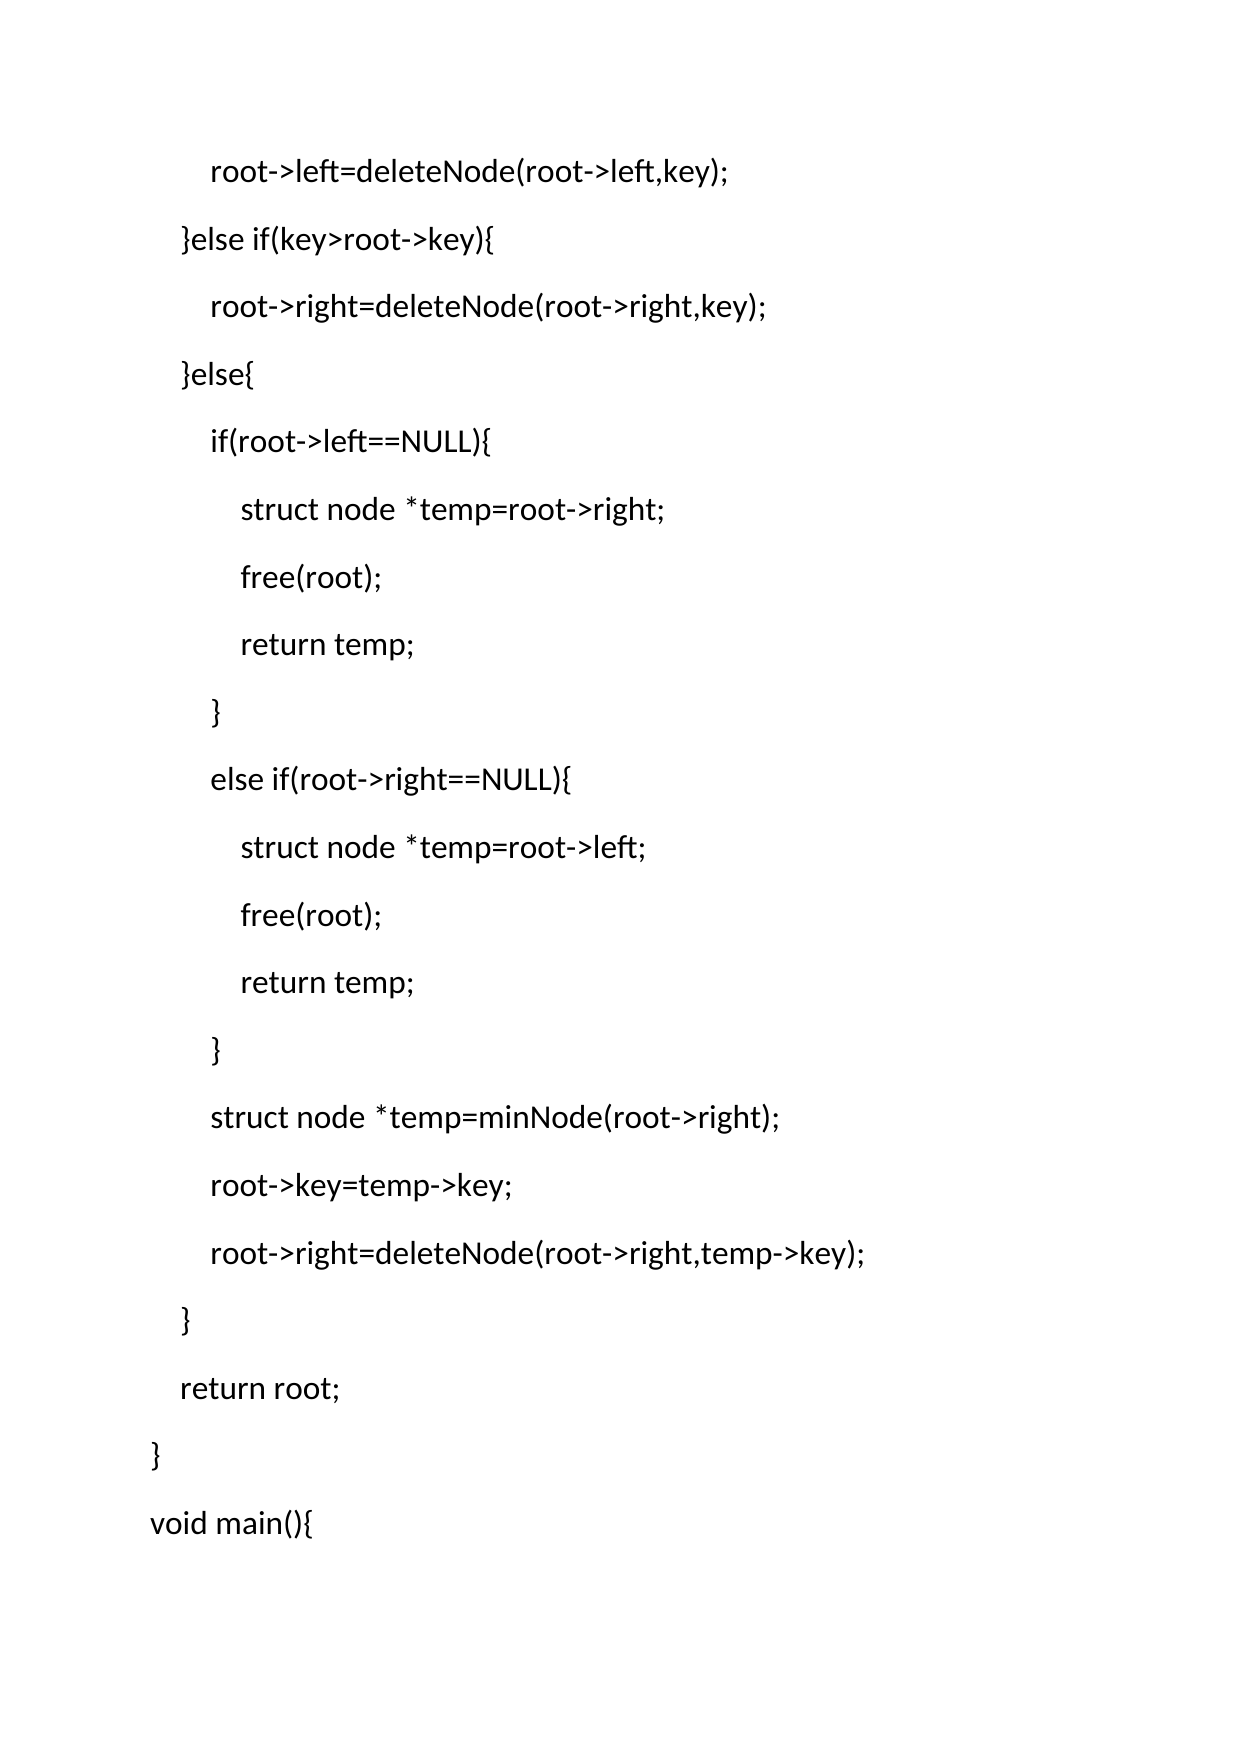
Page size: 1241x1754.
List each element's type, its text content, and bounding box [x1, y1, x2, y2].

text struct node *temp=root->right; [150, 488, 1090, 529]
text free(root); [150, 894, 1090, 934]
text } [150, 1029, 1090, 1069]
text void main(){ [150, 1502, 1090, 1543]
text struct node *temp=root->left; [150, 826, 1090, 867]
text return root; [150, 1367, 1090, 1408]
text } [150, 691, 1090, 732]
text root->right=deleteNode(root->right,key); [150, 285, 1090, 326]
text if(root->left==NULL){ [150, 420, 1090, 461]
text struct node *temp=minNode(root->right); [150, 1096, 1090, 1137]
text return temp; [150, 961, 1090, 1002]
text }else if(key>root->key){ [150, 218, 1090, 258]
text } [150, 1299, 1090, 1340]
text }else{ [150, 353, 1090, 393]
text root->left=deleteNode(root->left,key); [150, 150, 1090, 191]
text return temp; [150, 623, 1090, 664]
text free(root); [150, 556, 1090, 596]
text } [150, 1434, 1090, 1475]
text else if(root->right==NULL){ [150, 758, 1090, 799]
text root->key=temp->key; [150, 1164, 1090, 1205]
text root->right=deleteNode(root->right,temp->key); [150, 1232, 1090, 1272]
